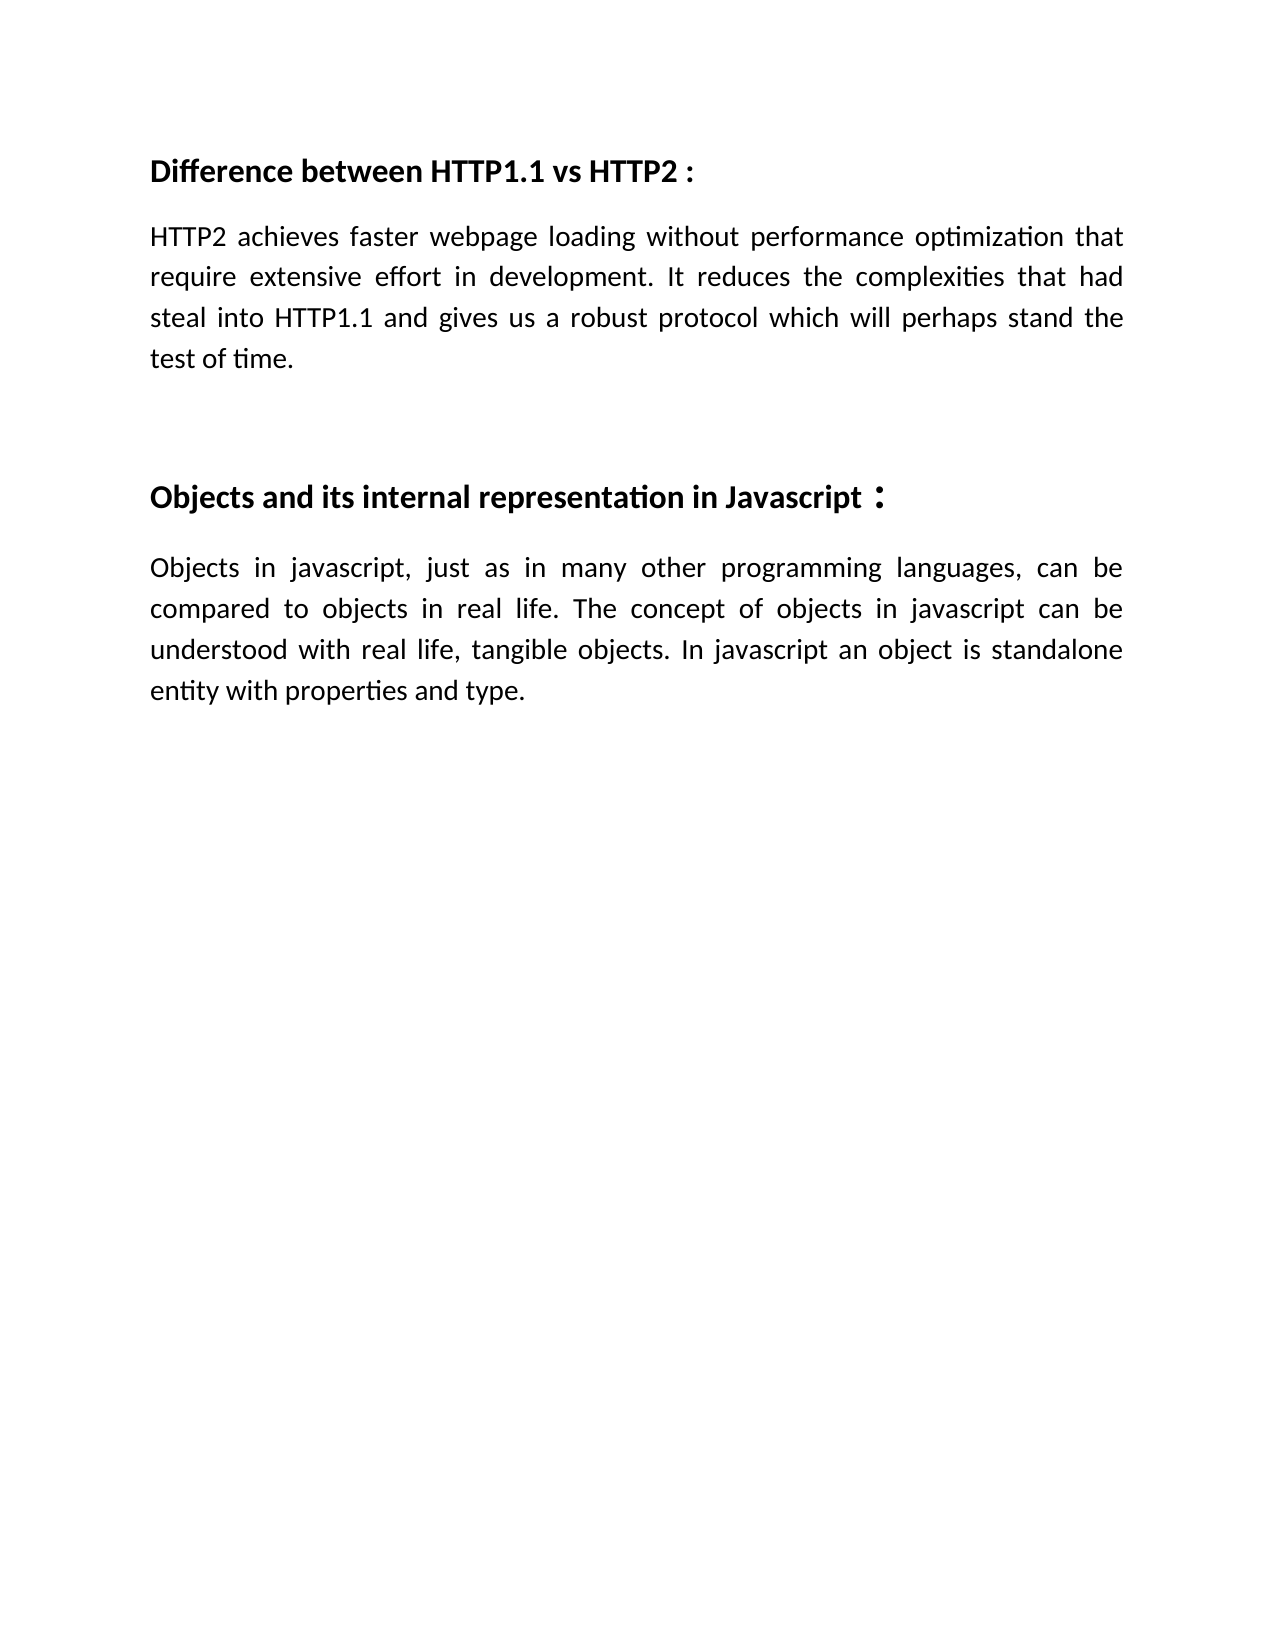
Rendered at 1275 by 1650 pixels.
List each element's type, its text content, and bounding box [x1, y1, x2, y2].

text Difference between HTTP1.1 vs HTTP2 : [150, 150, 1125, 191]
text HTTP2 achieves faster webpage loading without performance optimization that require extensive effort in development. It reduces the complexities that had steal into HTTP1.1 and gives us a robust protocol which will perhaps stand the test of time. [150, 218, 1125, 376]
text Objects in javascript, just as in many other programming languages, can be compared to objects in real life. The concept of objects in javascript can be understood with real life, tangible objects. In javascript an object is standalone entity with properties and type. [150, 549, 1125, 707]
text Objects and its internal representation in Javascript : [150, 464, 1125, 520]
